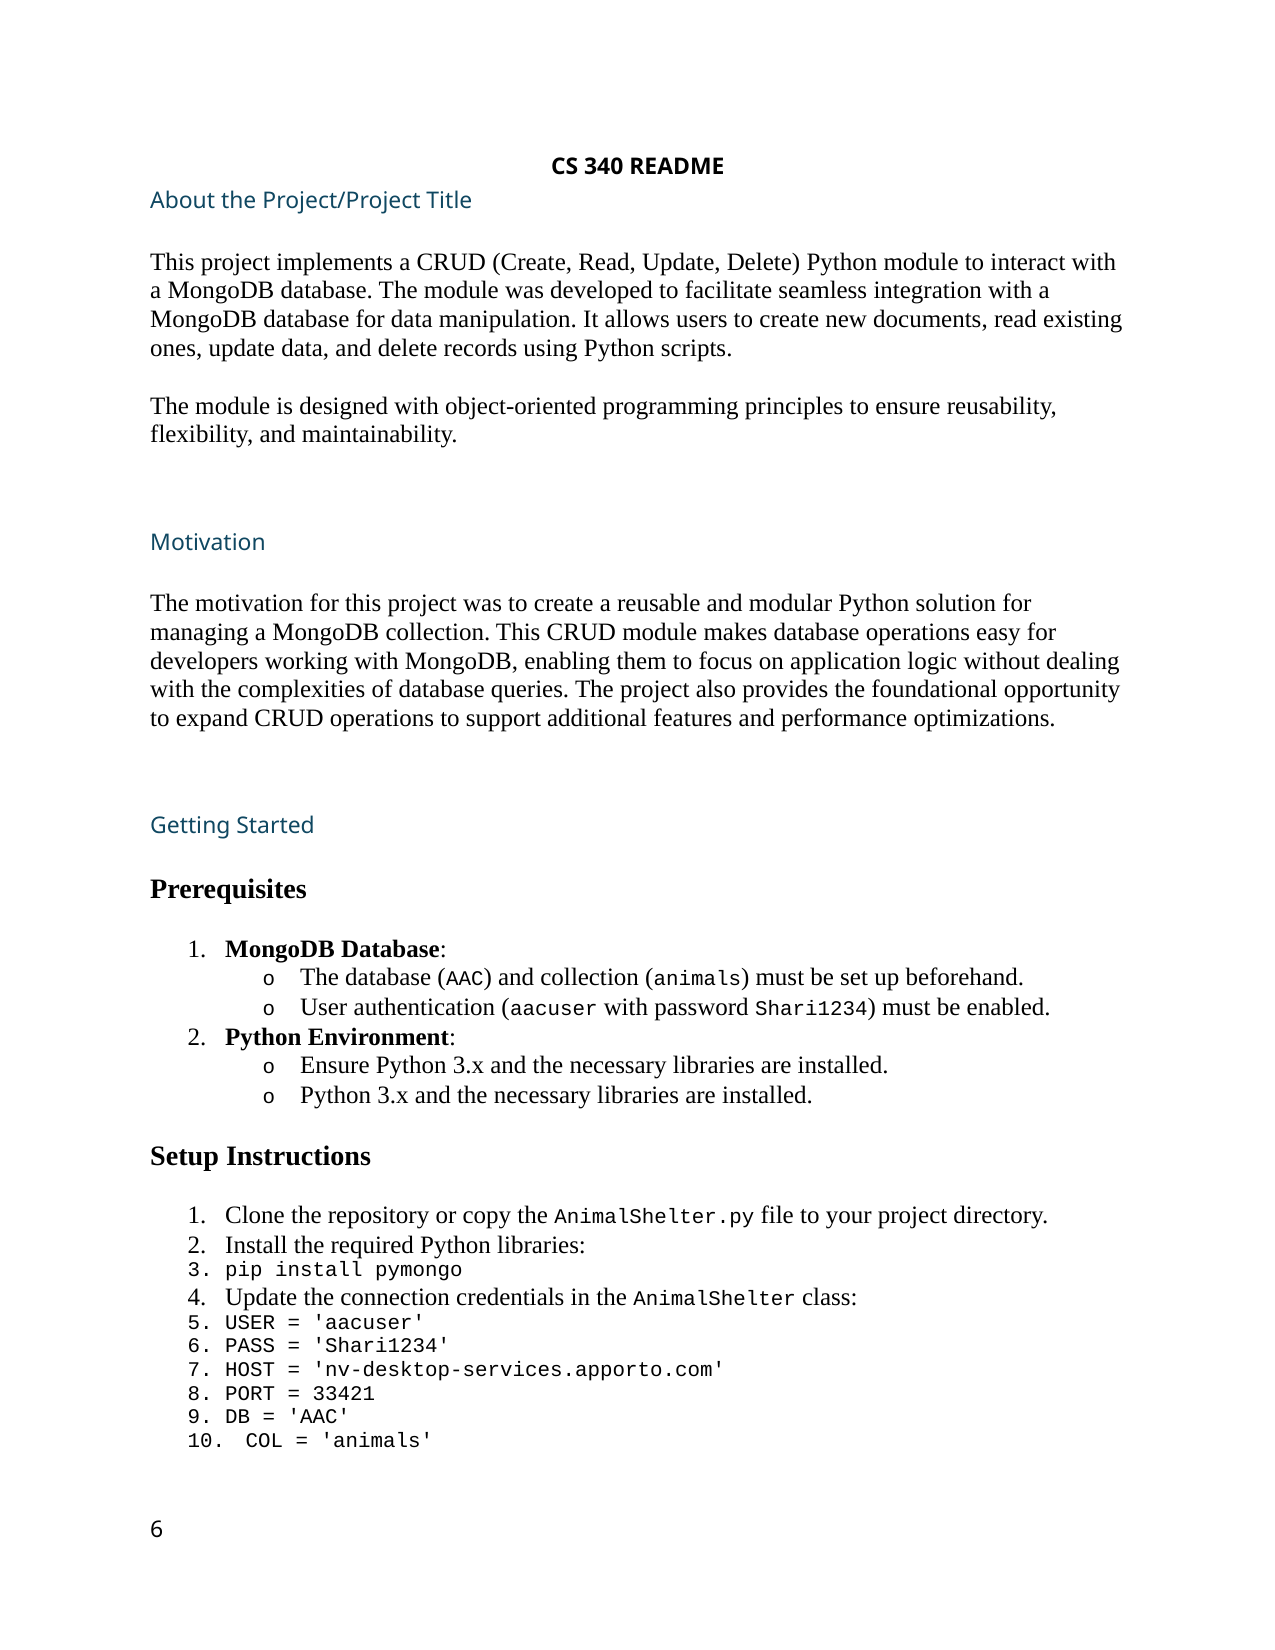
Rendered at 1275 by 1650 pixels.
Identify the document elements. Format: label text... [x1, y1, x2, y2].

list PORT = 33421 [187, 1383, 1125, 1406]
list pip install pymongo [187, 1258, 1125, 1282]
list USER = 'aacuser' [187, 1312, 1125, 1335]
list User authentication (aacuser with password Shari1234) must be enabled. [262, 992, 1125, 1022]
list Update the connection credentials in the AnimalShelter class: [187, 1282, 1125, 1312]
list The database (AAC) and collection (animals) must be set up beforehand. [262, 962, 1125, 992]
list Clone the repository or copy the AnimalShelter.py file to your project directory. [187, 1200, 1125, 1230]
list Ensure Python 3.x and the necessary libraries are installed. [262, 1050, 1125, 1080]
subtitle Getting Started [150, 809, 1125, 840]
list Python Environment: [187, 1022, 1125, 1050]
list COL = 'animals' [187, 1430, 1125, 1454]
list MongoDB Database: [187, 934, 1125, 962]
text Setup Instructions [150, 1139, 1125, 1171]
list HOST = 'nv-desktop-services.apporto.com' [187, 1359, 1125, 1383]
list Python 3.x and the necessary libraries are installed. [262, 1080, 1125, 1109]
text The motivation for this project was to create a reusable and modular Python solution for managing a MongoDB collection. This CRUD module makes database operations easy for developers working with MongoDB, enabling them to focus on application logic without dealing with the complexities of database queries. The project also provides the foundational opportunity to expand CRUD operations to support additional features and performance optimizations. [150, 588, 1125, 732]
text The module is designed with object-oriented programming principles to ensure reusability, flexibility, and maintainability. [150, 391, 1125, 448]
text Prerequisites [150, 872, 1125, 904]
list PASS = 'Shari1234' [187, 1335, 1125, 1359]
subtitle CS 340 README [150, 150, 1125, 181]
text This project implements a CRUD (Create, Read, Update, Delete) Python module to interact with a MongoDB database. The module was developed to facilitate seamless integration with a MongoDB database for data manipulation. It allows users to create new documents, read existing ones, update data, and delete records using Python scripts. [150, 247, 1125, 362]
list Install the required Python libraries: [187, 1230, 1125, 1258]
list DB = 'AAC' [187, 1406, 1125, 1430]
subtitle Motivation [150, 525, 1125, 557]
subtitle About the Project/Project Title [150, 184, 1125, 215]
